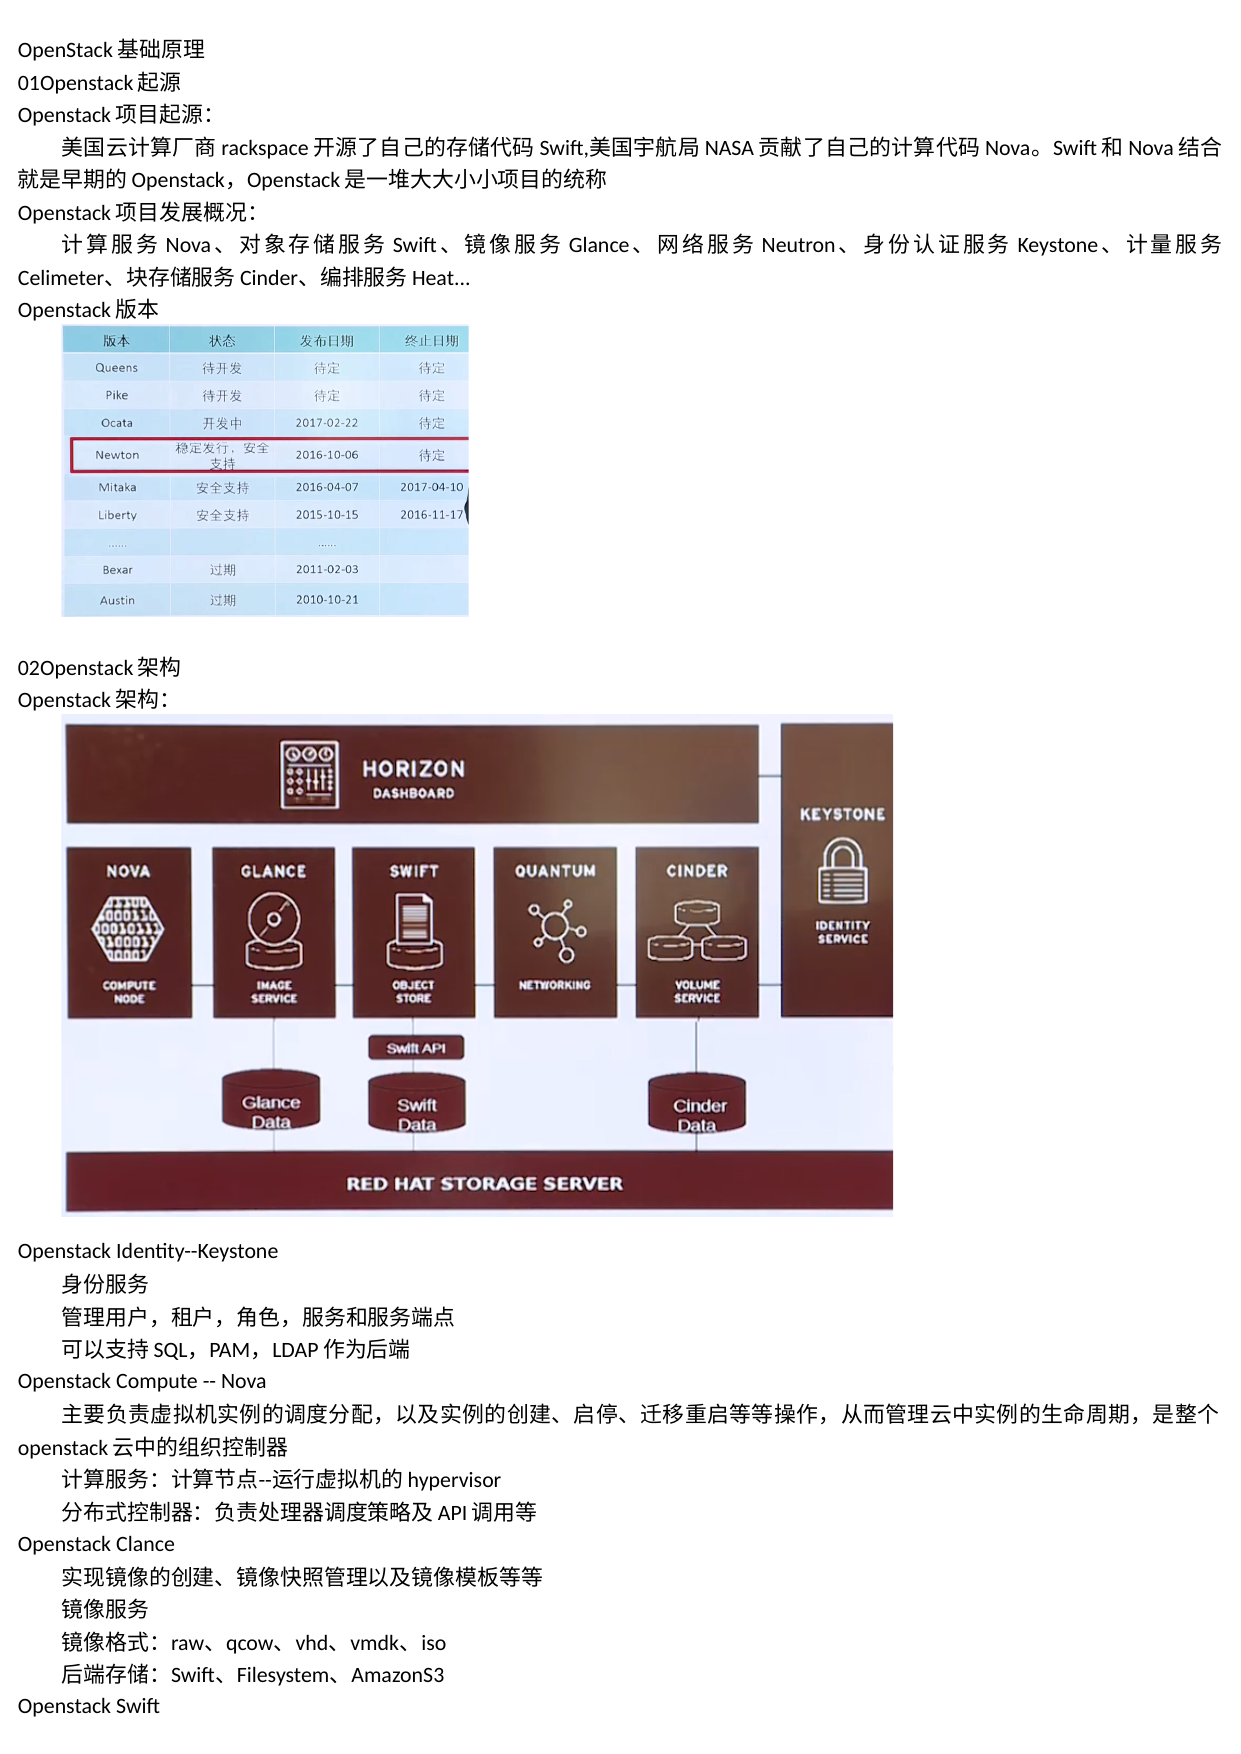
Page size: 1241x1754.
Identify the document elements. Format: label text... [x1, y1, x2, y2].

text Openstack Swift [18, 1689, 1222, 1722]
text 身份服务 [18, 1267, 1222, 1299]
text 管理用户，租户，角色，服务和服务端点 [18, 1299, 1222, 1332]
text 主要负责虚拟机实例的调度分配，以及实例的创建、启停、迁移重启等等操作，从而管理云中实例的生命周期，是整个openstack云中的组织控制器 [18, 1397, 1222, 1462]
text Openstack项目起源： [18, 97, 1222, 129]
text 分布式控制器：负责处理器调度策略及API调用等 [18, 1494, 1222, 1527]
text Openstack Clance [18, 1527, 1222, 1559]
text 01Openstack起源 [18, 64, 1222, 97]
text OpenStack基础原理 [18, 32, 1222, 64]
text 实现镜像的创建、镜像快照管理以及镜像模板等等 [18, 1559, 1222, 1592]
text 美国云计算厂商rackspace开源了自己的存储代码Swift,美国宇航局NASA贡献了自己的计算代码Nova。Swift和Nova结合就是早期的Openstack，Openstack是一堆大大小小项目的统称 [18, 129, 1222, 194]
text 可以支持SQL，PAM，LDAP作为后端 [18, 1332, 1222, 1364]
picture [61, 324, 469, 617]
text Openstack Compute -- Nova [18, 1364, 1222, 1397]
text Openstack Identity--Keystone [18, 1234, 1222, 1267]
text 镜像服务 [18, 1592, 1222, 1624]
text Openstack项目发展概况： [18, 194, 1222, 227]
picture [61, 714, 894, 1217]
text 后端存储：Swift、Filesystem、AmazonS3 [18, 1657, 1222, 1689]
text Openstack版本 [18, 292, 1222, 324]
text 计算服务：计算节点--运行虚拟机的hypervisor [18, 1462, 1222, 1494]
text 02Openstack架构 [18, 649, 1222, 682]
text Openstack架构： [18, 682, 1222, 714]
text 计算服务Nova、对象存储服务Swift、镜像服务Glance、网络服务Neutron、身份认证服务Keystone、计量服务Celimeter、块存储服务Cinder、编排服务Heat... [18, 227, 1222, 292]
text 镜像格式：raw、qcow、vhd、vmdk、iso [18, 1624, 1222, 1657]
